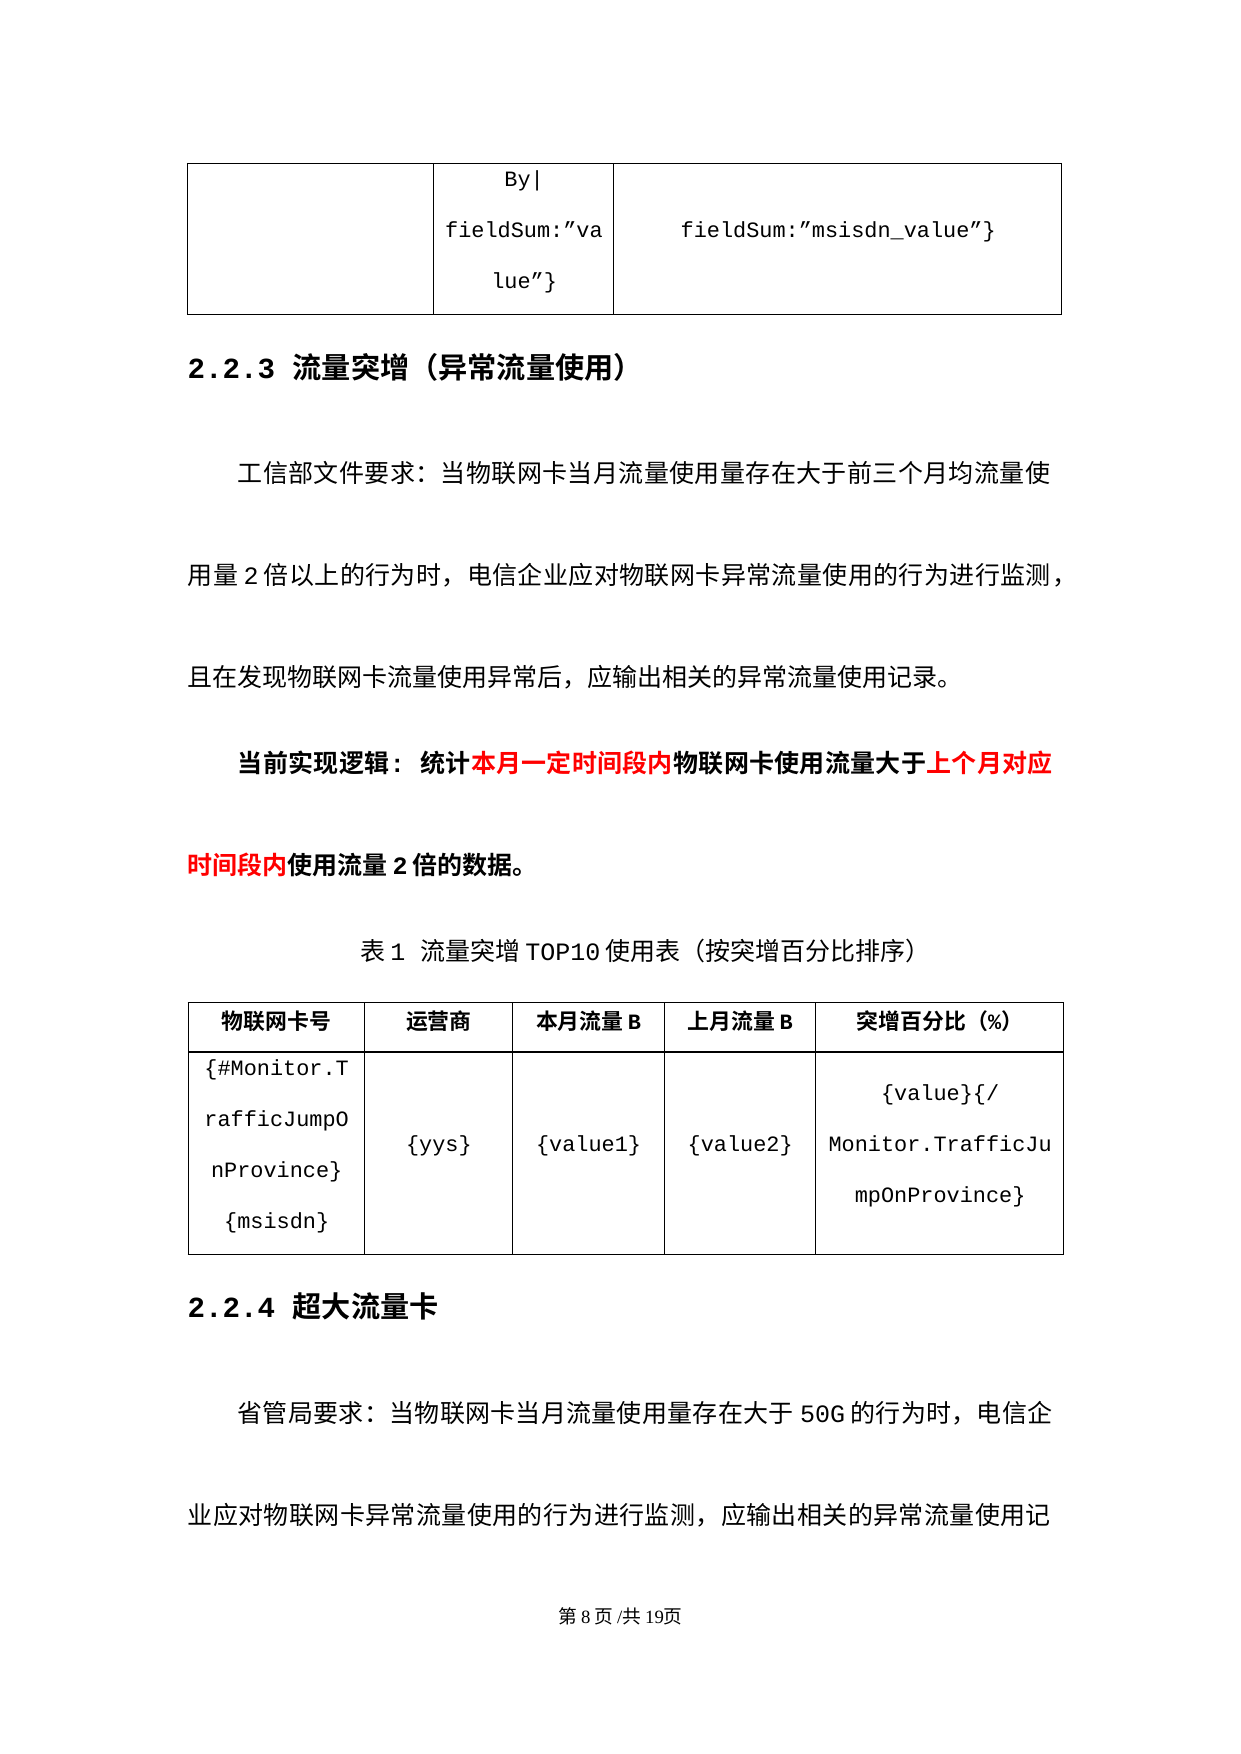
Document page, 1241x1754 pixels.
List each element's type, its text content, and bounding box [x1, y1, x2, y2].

table_cell {#Monitor.TrafficJumpOnProvince}{msisdn} [189, 1053, 364, 1253]
table_header 突增百分比（%） [816, 1003, 1063, 1051]
subtitle 2.2.3 流量突增（异常流量使用） [187, 332, 1053, 400]
table_cell {value}{/Monitor.TrafficJumpOnProvince} [816, 1053, 1063, 1253]
table_header 上月流量B [665, 1003, 815, 1051]
text 工信部文件要求：当物联网卡当月流量使用量存在大于前三个月均流量使用量2倍以上的行为时，电信企业应对物联网卡异常流量使用的行为进行监测，且在发现物联网卡流量使用异常后，应输出相关的异常流量使用记录。 [187, 438, 1053, 710]
subtitle 2.2.4 超大流量卡 [187, 1271, 1053, 1339]
table_header 运营商 [365, 1003, 512, 1051]
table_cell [614, 164, 1061, 314]
table_header 本月流量B [513, 1003, 664, 1051]
table_cell [188, 164, 433, 314]
table_cell {yys} [365, 1053, 512, 1253]
text 当前实现逻辑: 统计本月一定时间段内物联网卡使用流量大于上个月对应时间段内使用流量2倍的数据。 [187, 728, 1053, 898]
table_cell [434, 164, 613, 314]
text 表1 流量突增TOP10使用表（按突增百分比排序） [187, 916, 1053, 984]
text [187, 1378, 1053, 1547]
table_cell {value1} [513, 1053, 664, 1253]
table_cell {value2} [665, 1053, 815, 1253]
table_header 物联网卡号 [189, 1003, 364, 1051]
